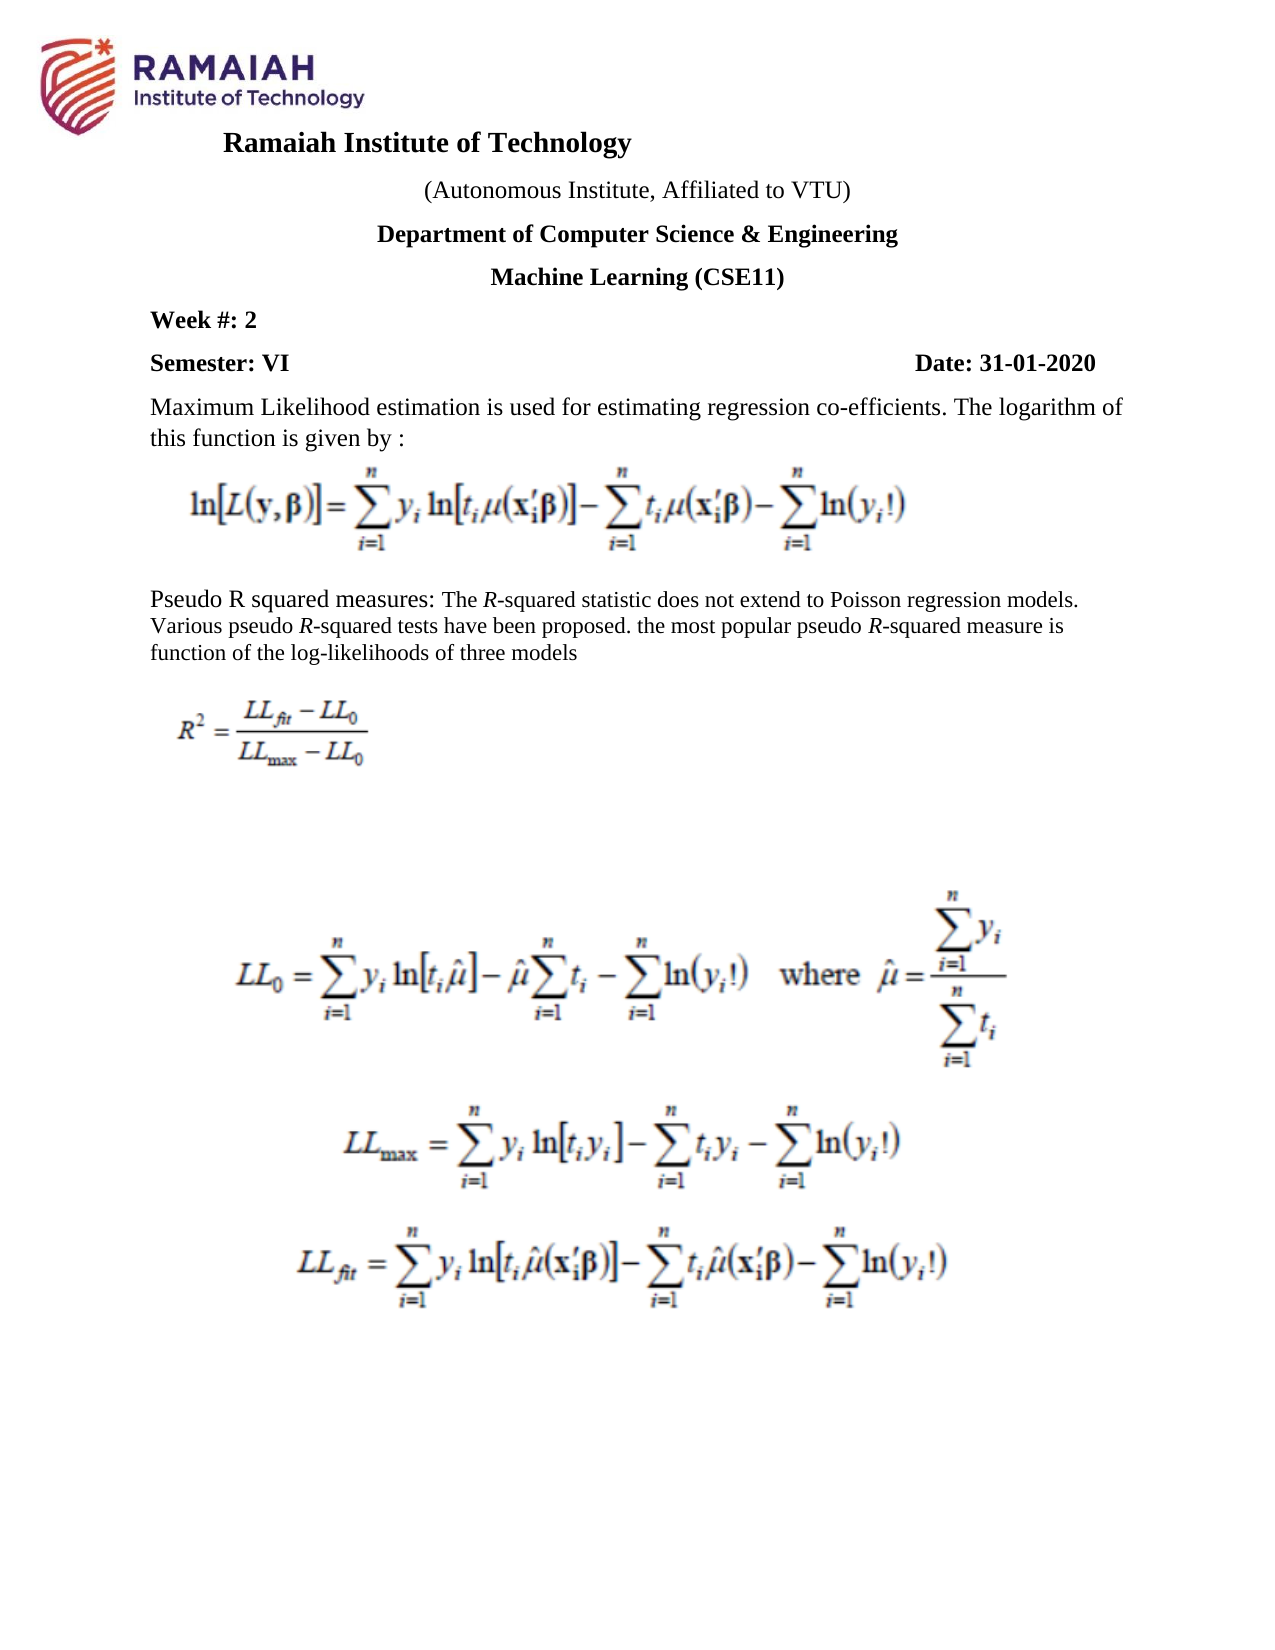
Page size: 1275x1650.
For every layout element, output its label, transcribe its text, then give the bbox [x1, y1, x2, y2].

text Pseudo R squared measures: The R-squared statistic does not extend to Poisson regression models. Various pseudo R-squared tests have been proposed. the most popular pseudo R-squared measure is [150, 584, 1125, 639]
picture [230, 134, 237, 140]
text function of the log-likelihoods of three models [150, 639, 1125, 665]
picture [36, 35, 369, 140]
picture [150, 454, 960, 565]
picture [150, 684, 406, 798]
picture [150, 864, 1089, 1324]
